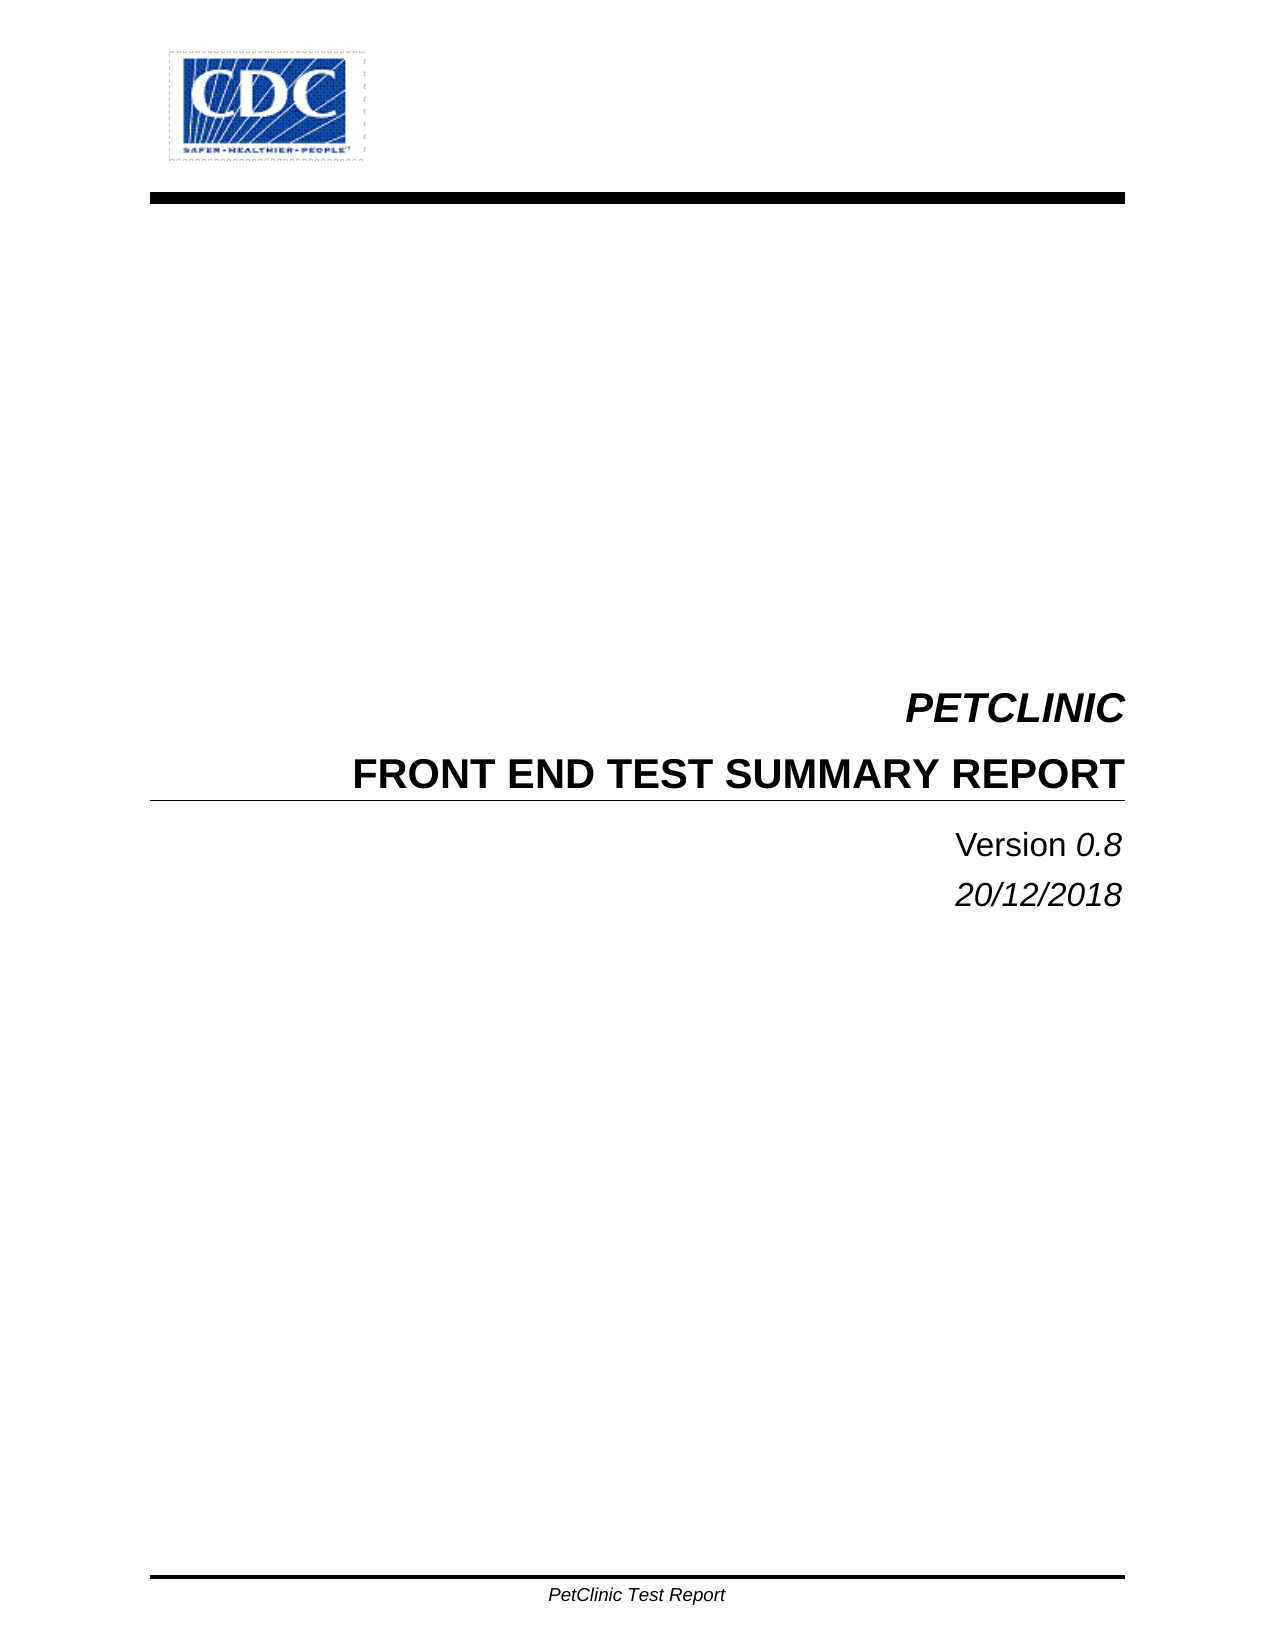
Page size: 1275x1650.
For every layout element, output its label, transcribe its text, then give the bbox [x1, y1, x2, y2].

title Front End Test Summary Report [150, 750, 1125, 800]
title Petclinic [150, 683, 1125, 731]
subtitle Version 0.8 [150, 813, 1125, 863]
subtitle 20/12/2018 [150, 863, 1125, 913]
